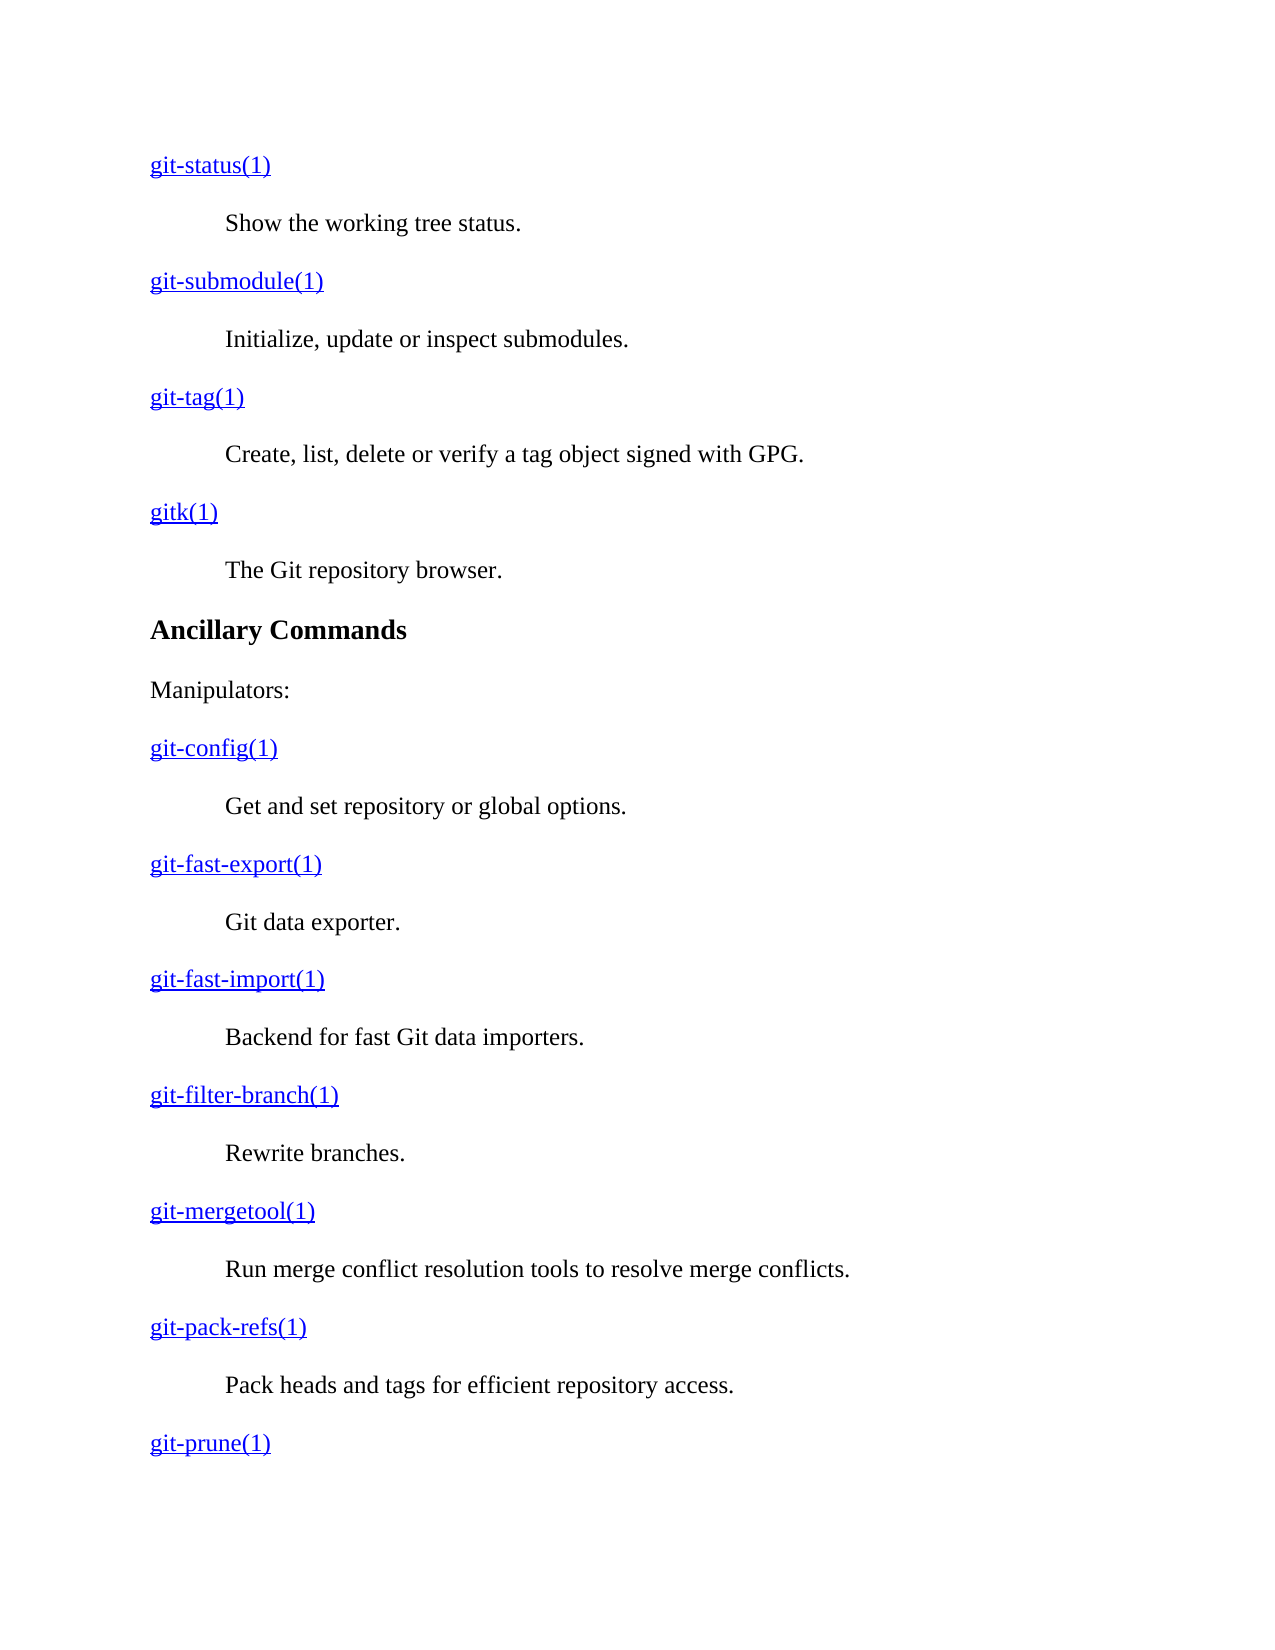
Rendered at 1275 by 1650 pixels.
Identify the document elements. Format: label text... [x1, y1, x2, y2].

text git-status(1) [150, 150, 1125, 179]
text Pack heads and tags for efficient repository access. [225, 1370, 1125, 1399]
text Show the working tree status. [225, 208, 1125, 237]
text git-config(1) [150, 733, 1125, 762]
text The Git repository browser. [225, 555, 1125, 584]
text Git data exporter. [225, 907, 1125, 935]
text Backend for fast Git data importers. [225, 1022, 1125, 1051]
text git-submodule(1) [150, 266, 1125, 294]
text Ancillary Commands [150, 613, 1125, 646]
text gitk(1) [150, 497, 1125, 526]
text Rewrite branches. [225, 1138, 1125, 1167]
text git-pack-refs(1) [150, 1312, 1125, 1341]
text Manipulators: [150, 675, 1125, 704]
text git-mergetool(1) [150, 1196, 1125, 1225]
text git-fast-export(1) [150, 849, 1125, 877]
text Get and set repository or global options. [225, 791, 1125, 819]
text git-fast-import(1) [150, 964, 1125, 993]
text git-tag(1) [150, 382, 1125, 410]
text Create, list, delete or verify a tag object signed with GPG. [225, 439, 1125, 468]
text git-prune(1) [150, 1428, 1125, 1457]
text Run merge conflict resolution tools to resolve merge conflicts. [225, 1254, 1125, 1283]
text git-filter-branch(1) [150, 1080, 1125, 1109]
text Initialize, update or inspect submodules. [225, 324, 1125, 352]
